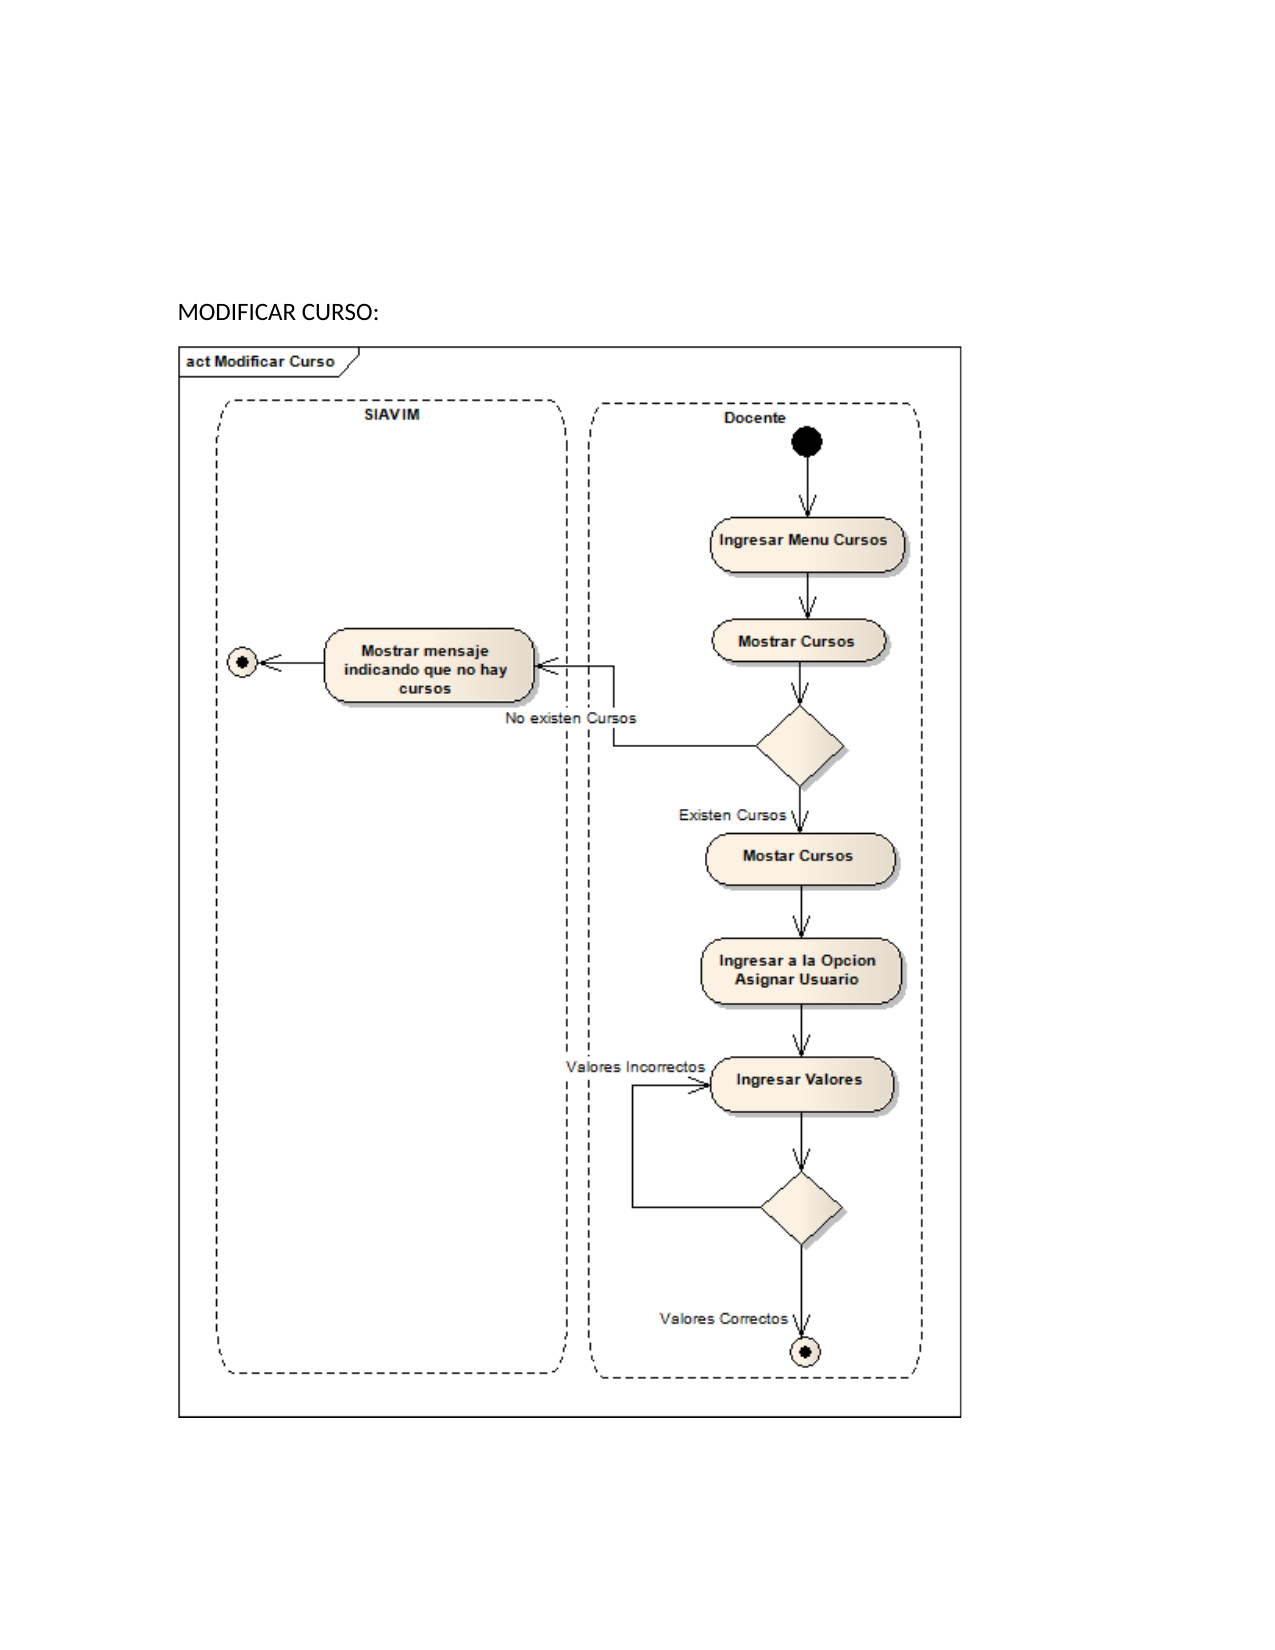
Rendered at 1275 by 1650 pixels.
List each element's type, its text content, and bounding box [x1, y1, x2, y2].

picture [177, 346, 962, 1418]
text MODIFICAR CURSO: [177, 296, 1098, 327]
